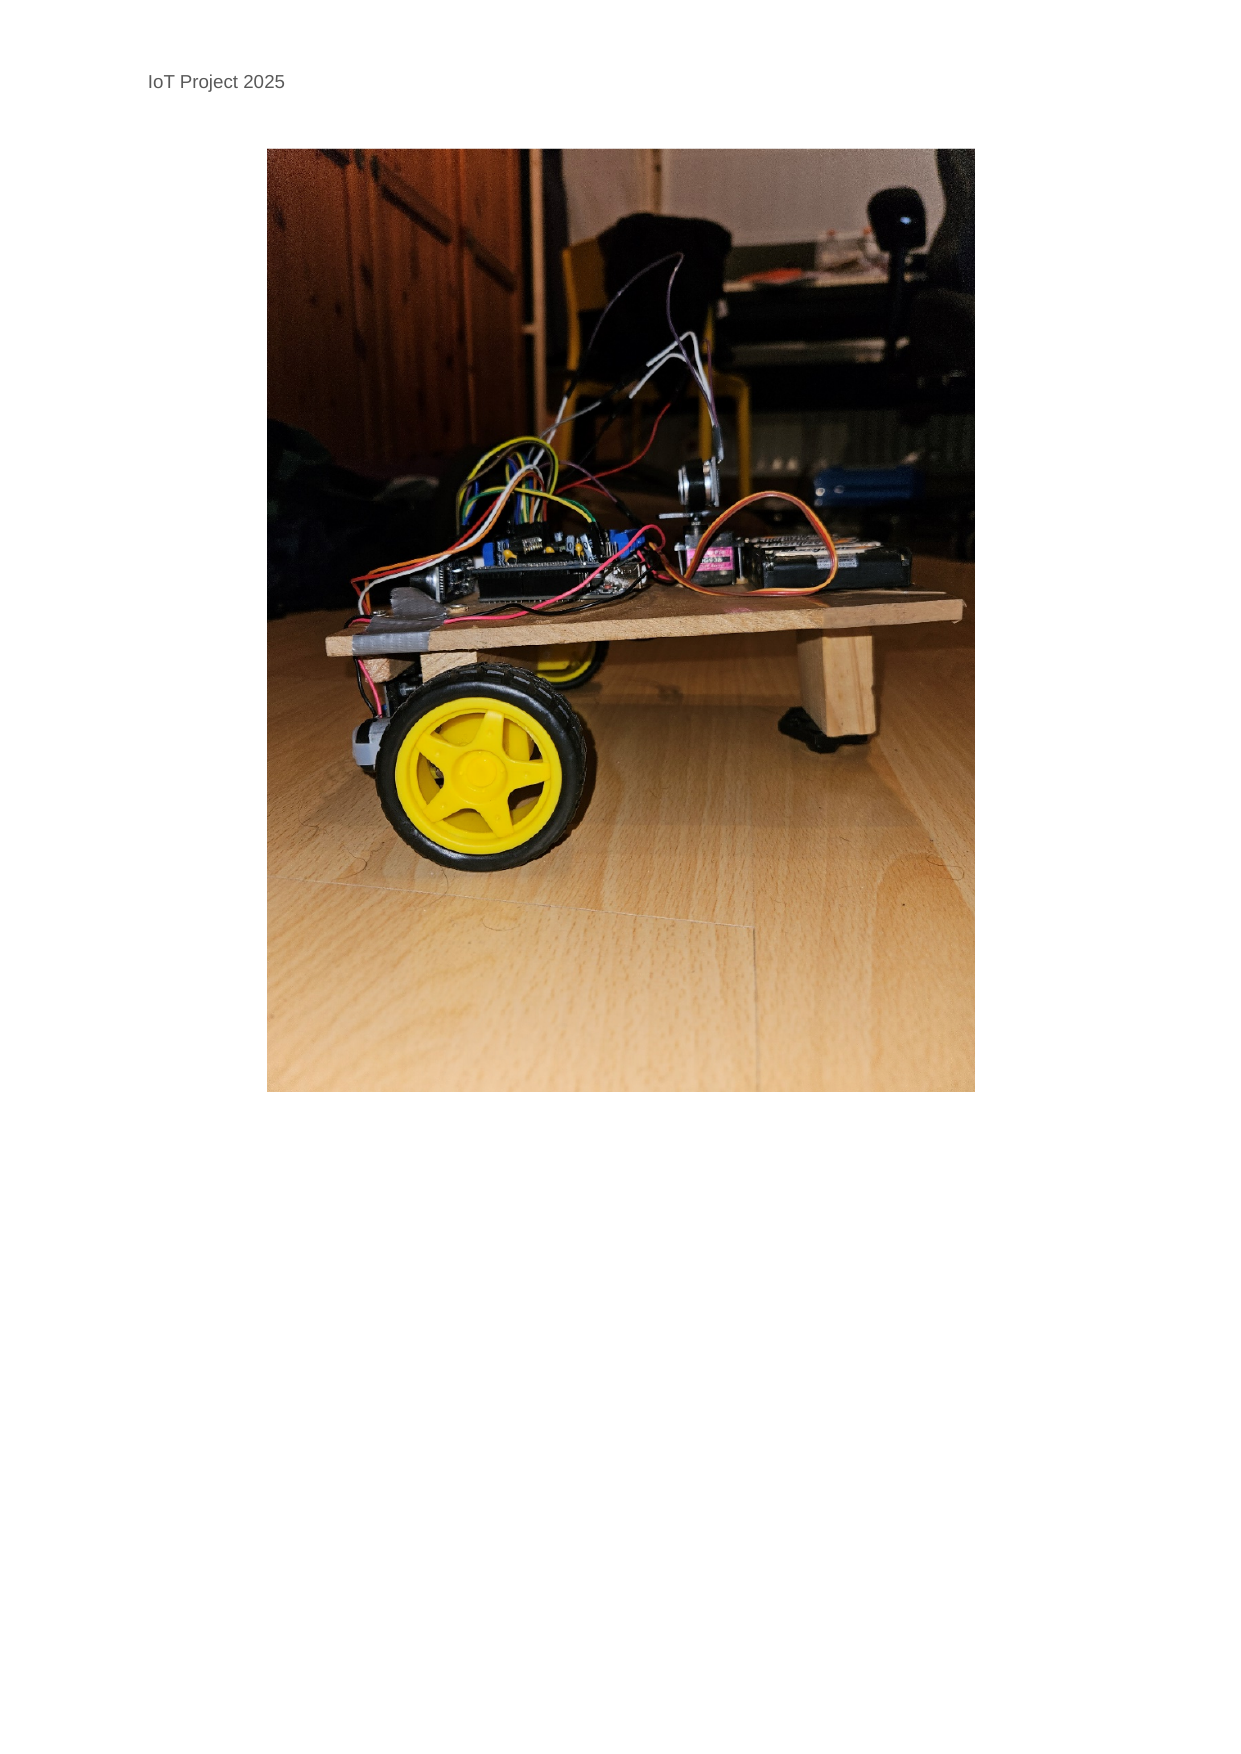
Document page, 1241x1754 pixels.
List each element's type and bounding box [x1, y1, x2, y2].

picture [267, 150, 975, 1092]
